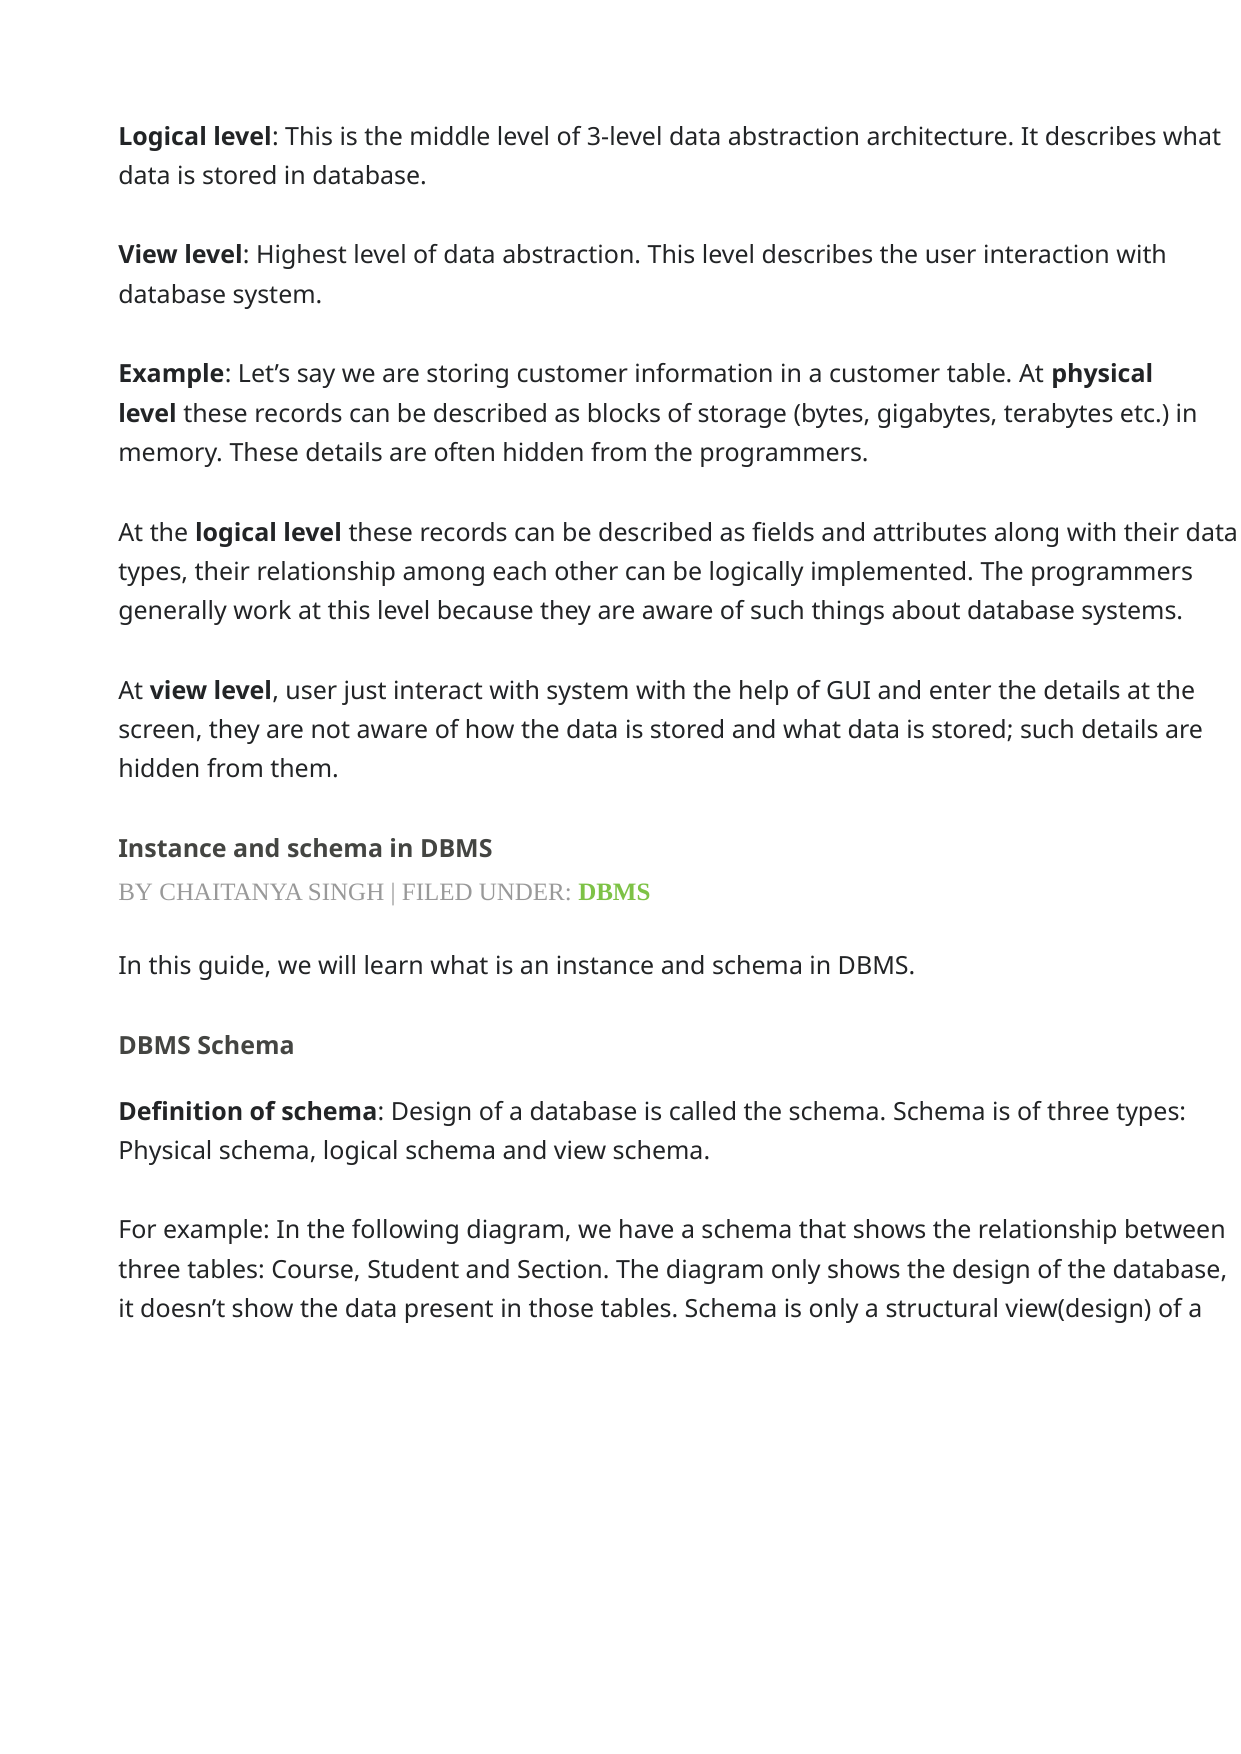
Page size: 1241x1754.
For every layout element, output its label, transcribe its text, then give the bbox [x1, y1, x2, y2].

text Logical level: This is the middle level of 3-level data abstraction architecture. It describes what data is stored in database. [118, 118, 1240, 191]
text At the logical level these records can be described as fields and attributes along with their data types, their relationship among each other can be logically implemented. The programmers generally work at this level because they are aware of such things about database systems. [118, 514, 1240, 627]
text Example: Let’s say we are storing customer information in a customer table. At physical level these records can be described as blocks of storage (bytes, gigabytes, terabytes etc.) in memory. These details are often hidden from the programmers. [118, 356, 1240, 468]
subtitle Instance and schema in DBMS [118, 830, 1240, 864]
text At view level, user just interact with system with the help of GUI and enter the details at the screen, they are not aware of how the data is stored and what data is stored; such details are hidden from them. [118, 672, 1240, 785]
text View level: Highest level of data abstraction. This level describes the user interaction with database system. [118, 237, 1240, 310]
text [118, 1212, 1240, 1324]
text In this guide, we will learn what is an instance and schema in DBMS. [118, 947, 1240, 982]
text Definition of schema: Design of a database is called the schema. Schema is of three types: Physical schema, logical schema and view schema. [118, 1093, 1240, 1166]
text BY CHAITANYA SINGH | FILED UNDER: DBMS [118, 877, 1240, 906]
subtitle DBMS Schema [118, 1027, 1240, 1061]
